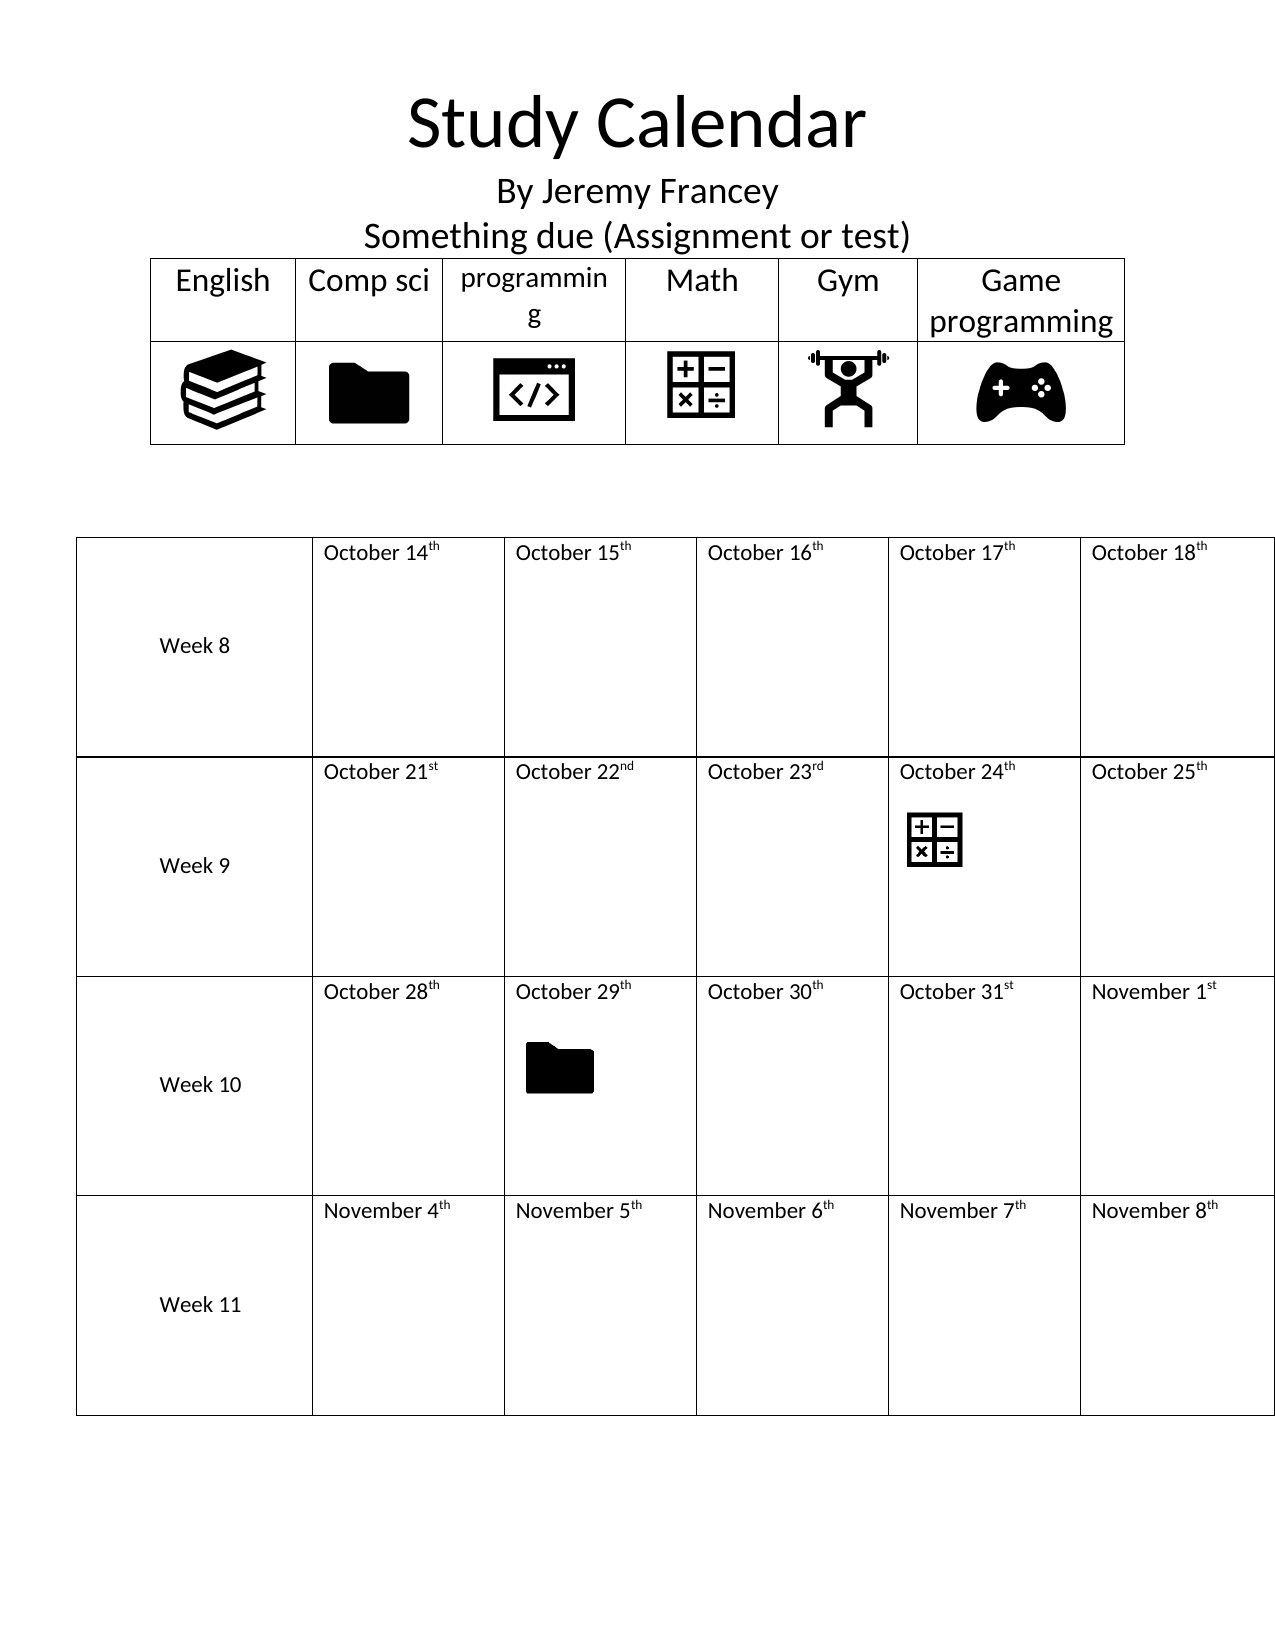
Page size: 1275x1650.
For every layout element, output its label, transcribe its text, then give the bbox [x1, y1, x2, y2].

picture [175, 341, 272, 438]
table_cell October 31st [889, 977, 1080, 1195]
table_cell October 25th [1081, 758, 1274, 976]
table_cell October 16th [697, 538, 888, 756]
table_cell October 17th [889, 538, 1080, 756]
table_cell October 30th [697, 977, 888, 1195]
table_cell November 4th [313, 1196, 504, 1415]
picture [317, 341, 421, 445]
table_cell October 28th [313, 977, 504, 1195]
picture [899, 804, 971, 876]
table_cell October 22nd [505, 758, 696, 976]
table_cell November 7th [889, 1196, 1080, 1415]
table_cell November 6th [697, 1196, 888, 1415]
picture [486, 341, 583, 438]
table_cell November 1st [1081, 977, 1274, 1195]
table_cell October 23rd [697, 758, 888, 976]
picture [515, 1023, 603, 1112]
table_cell Week 9 [77, 758, 312, 976]
table_cell October 18th [1081, 538, 1274, 756]
table_cell November 8th [1081, 1196, 1274, 1415]
table_cell October 15th [505, 538, 696, 756]
picture [801, 341, 896, 436]
table_cell October 21st [313, 758, 504, 976]
table_cell October 24th [889, 758, 1080, 976]
table_cell November 5th [505, 1196, 696, 1415]
table_cell Week 11 [77, 1196, 312, 1415]
table_cell October 29th [505, 977, 696, 1195]
picture [970, 341, 1072, 443]
picture [658, 341, 746, 430]
table_cell Week 8 [77, 538, 312, 756]
table_cell October 14th [313, 538, 504, 756]
table_cell Week 10 [77, 977, 312, 1195]
